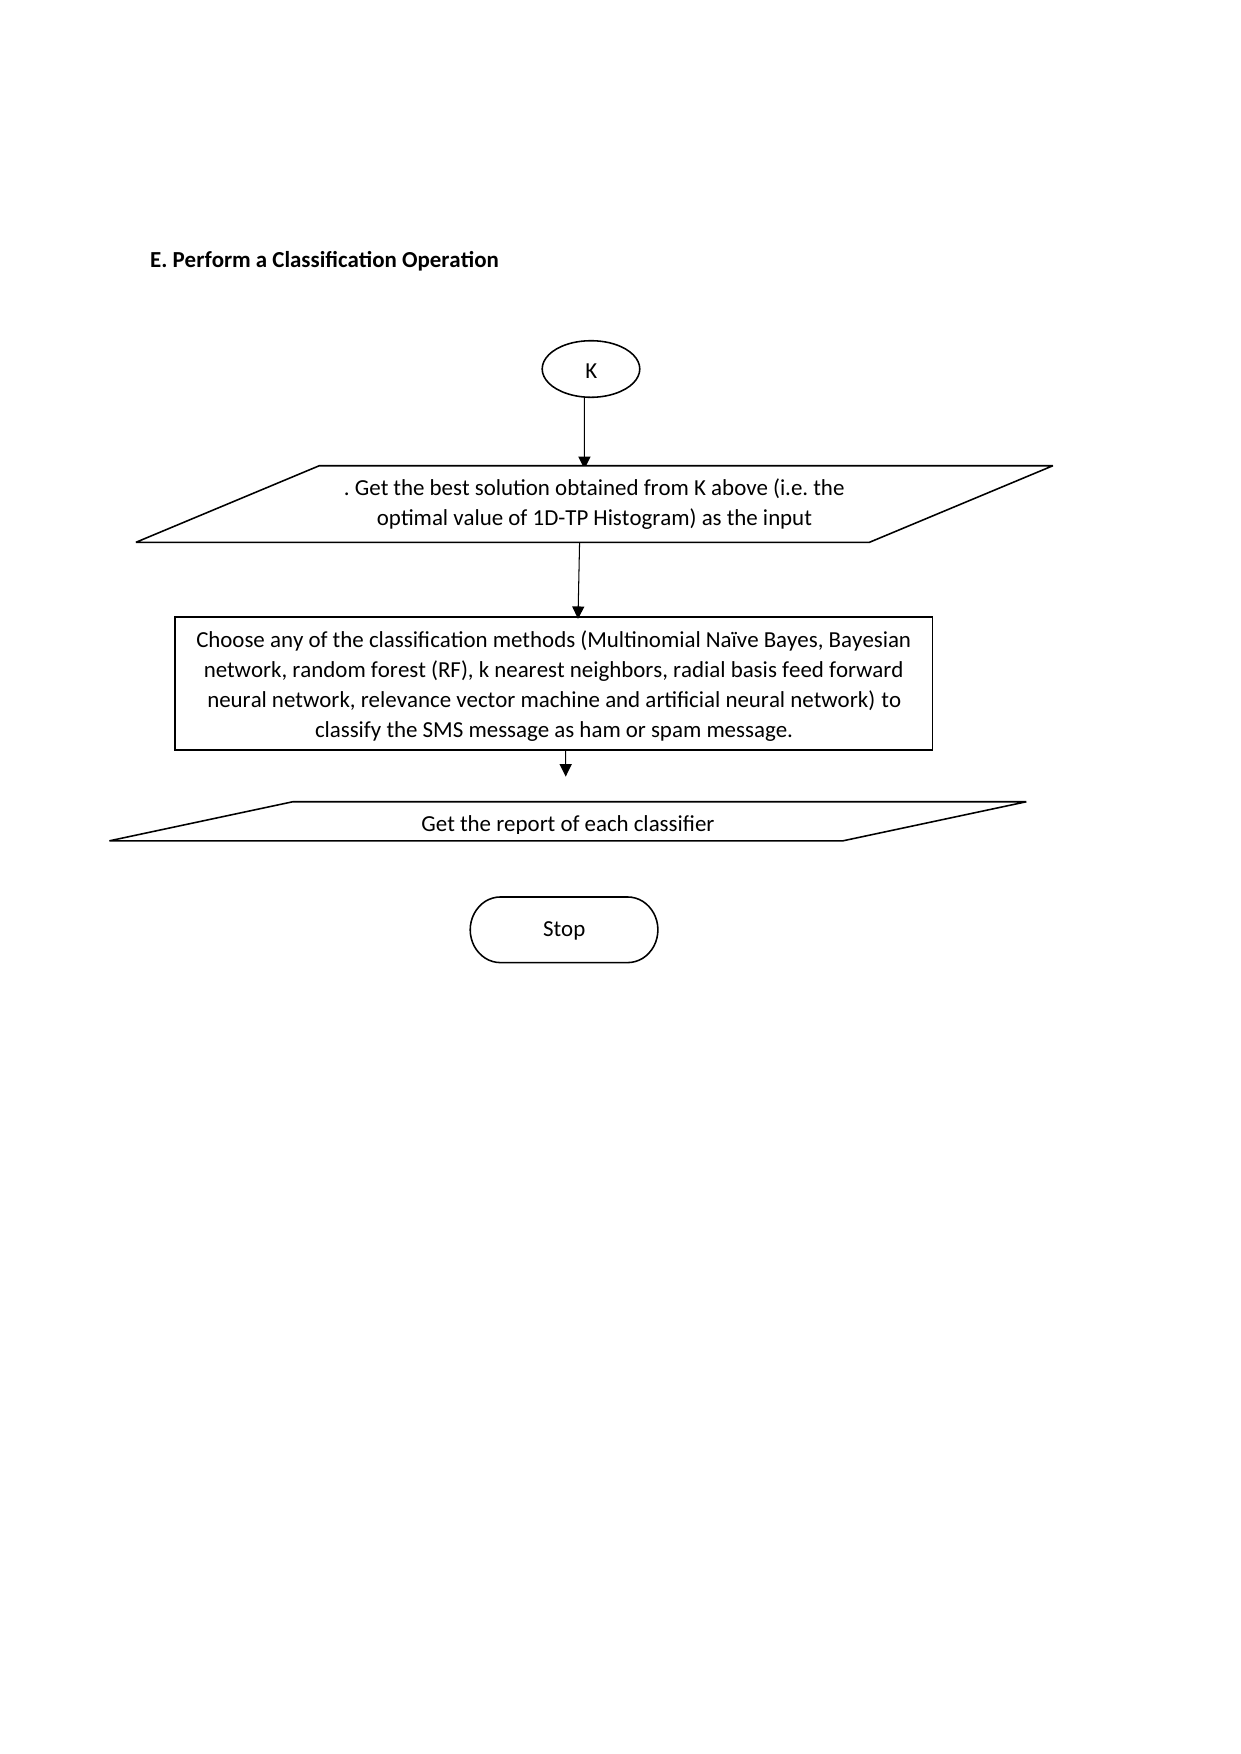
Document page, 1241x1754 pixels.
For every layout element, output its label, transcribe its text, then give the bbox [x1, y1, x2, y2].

text E. Perform a Classification Operation [150, 245, 1090, 273]
